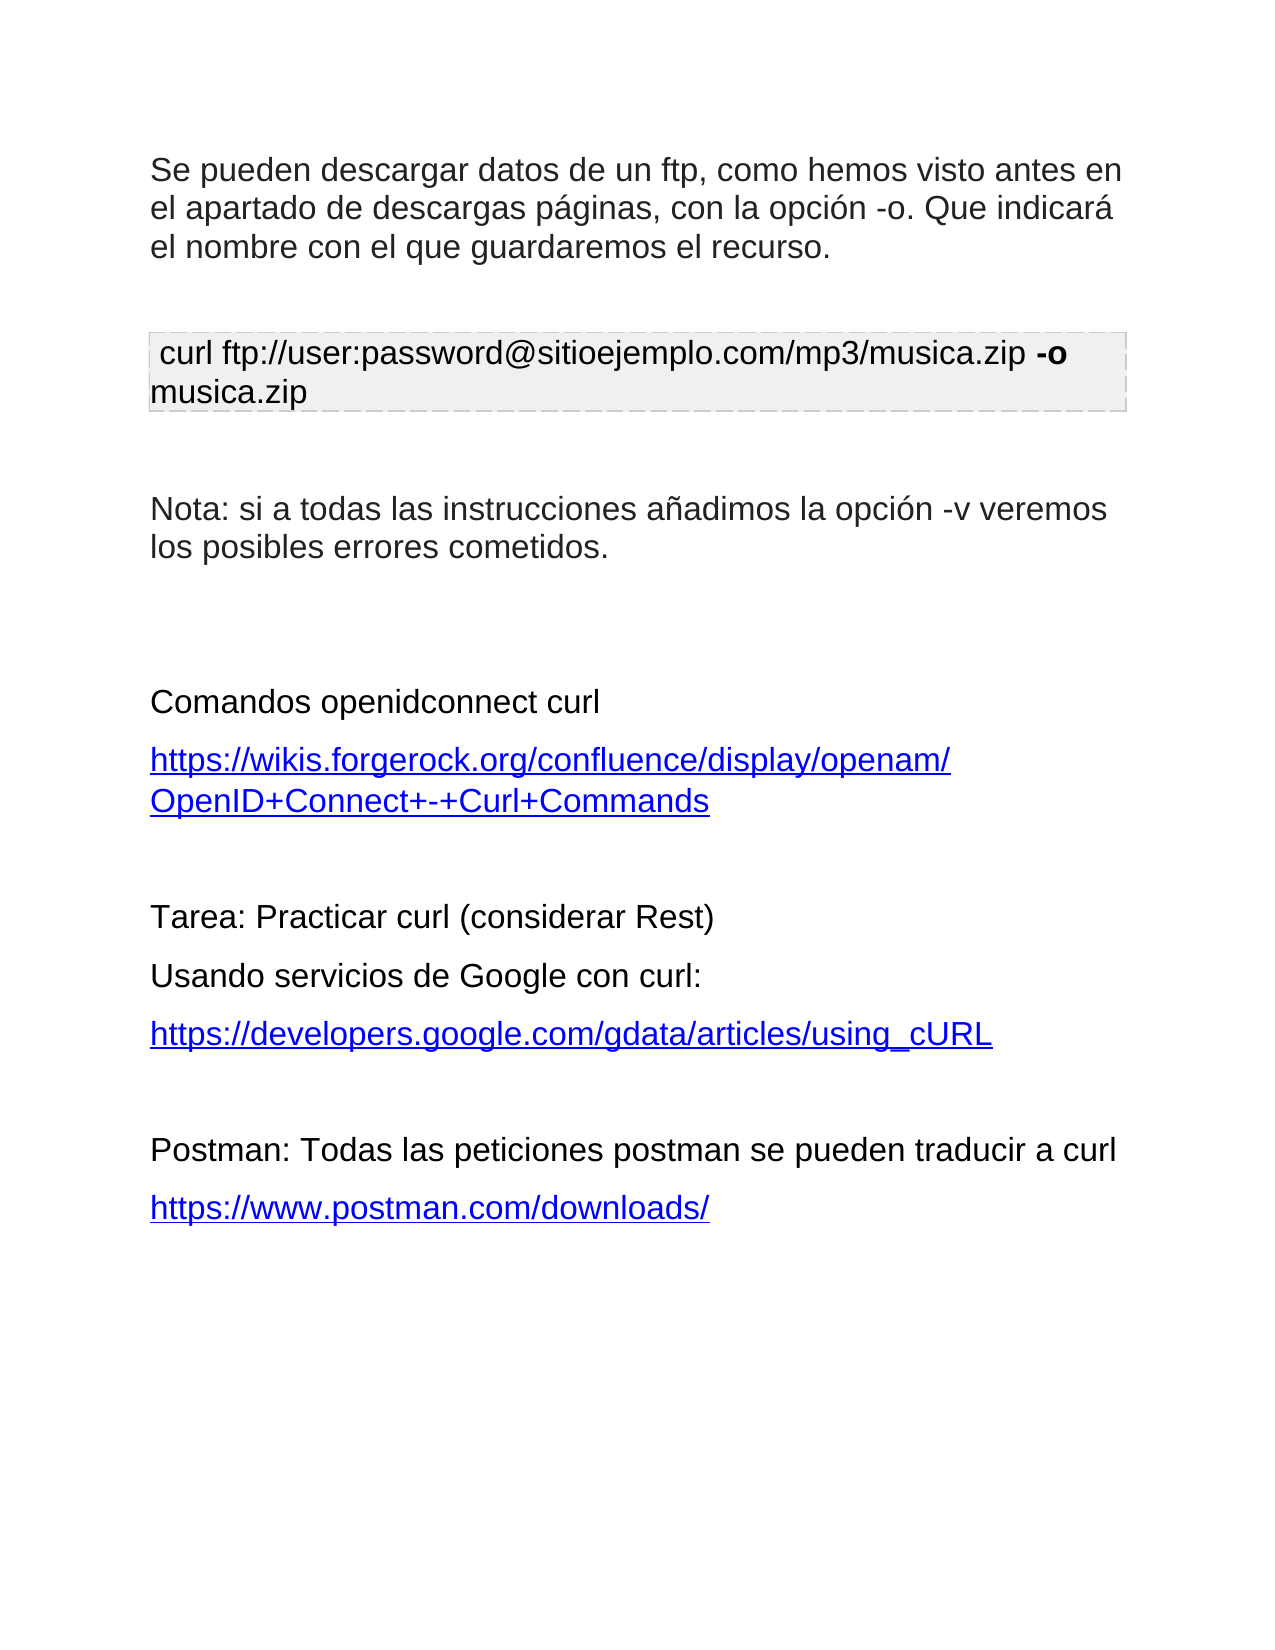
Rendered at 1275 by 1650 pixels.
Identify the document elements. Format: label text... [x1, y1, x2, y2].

text Comandos openidconnect curl [150, 682, 1125, 720]
text Nota: si a todas las instrucciones añadimos la opción -v veremos los posibles errores cometidos. [150, 412, 1125, 566]
text https://www.postman.com/downloads/ [150, 1188, 1125, 1227]
text Tarea: Practicar curl (considerar Rest) [150, 898, 1125, 936]
text https://developers.google.com/gdata/articles/using_cURL [150, 1014, 1125, 1052]
text https://wikis.forgerock.org/confluence/display/openam/OpenID+Connect+-+Curl+Commands [150, 740, 1125, 820]
text Postman: Todas las peticiones postman se pueden traducir a curl [150, 1130, 1125, 1168]
text curl ftp://user:password@sitioejemplo.com/mp3/musica.zip -o musica.zip [148, 332, 1127, 412]
text Usando servicios de Google con curl: [150, 956, 1125, 994]
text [150, 150, 1125, 332]
